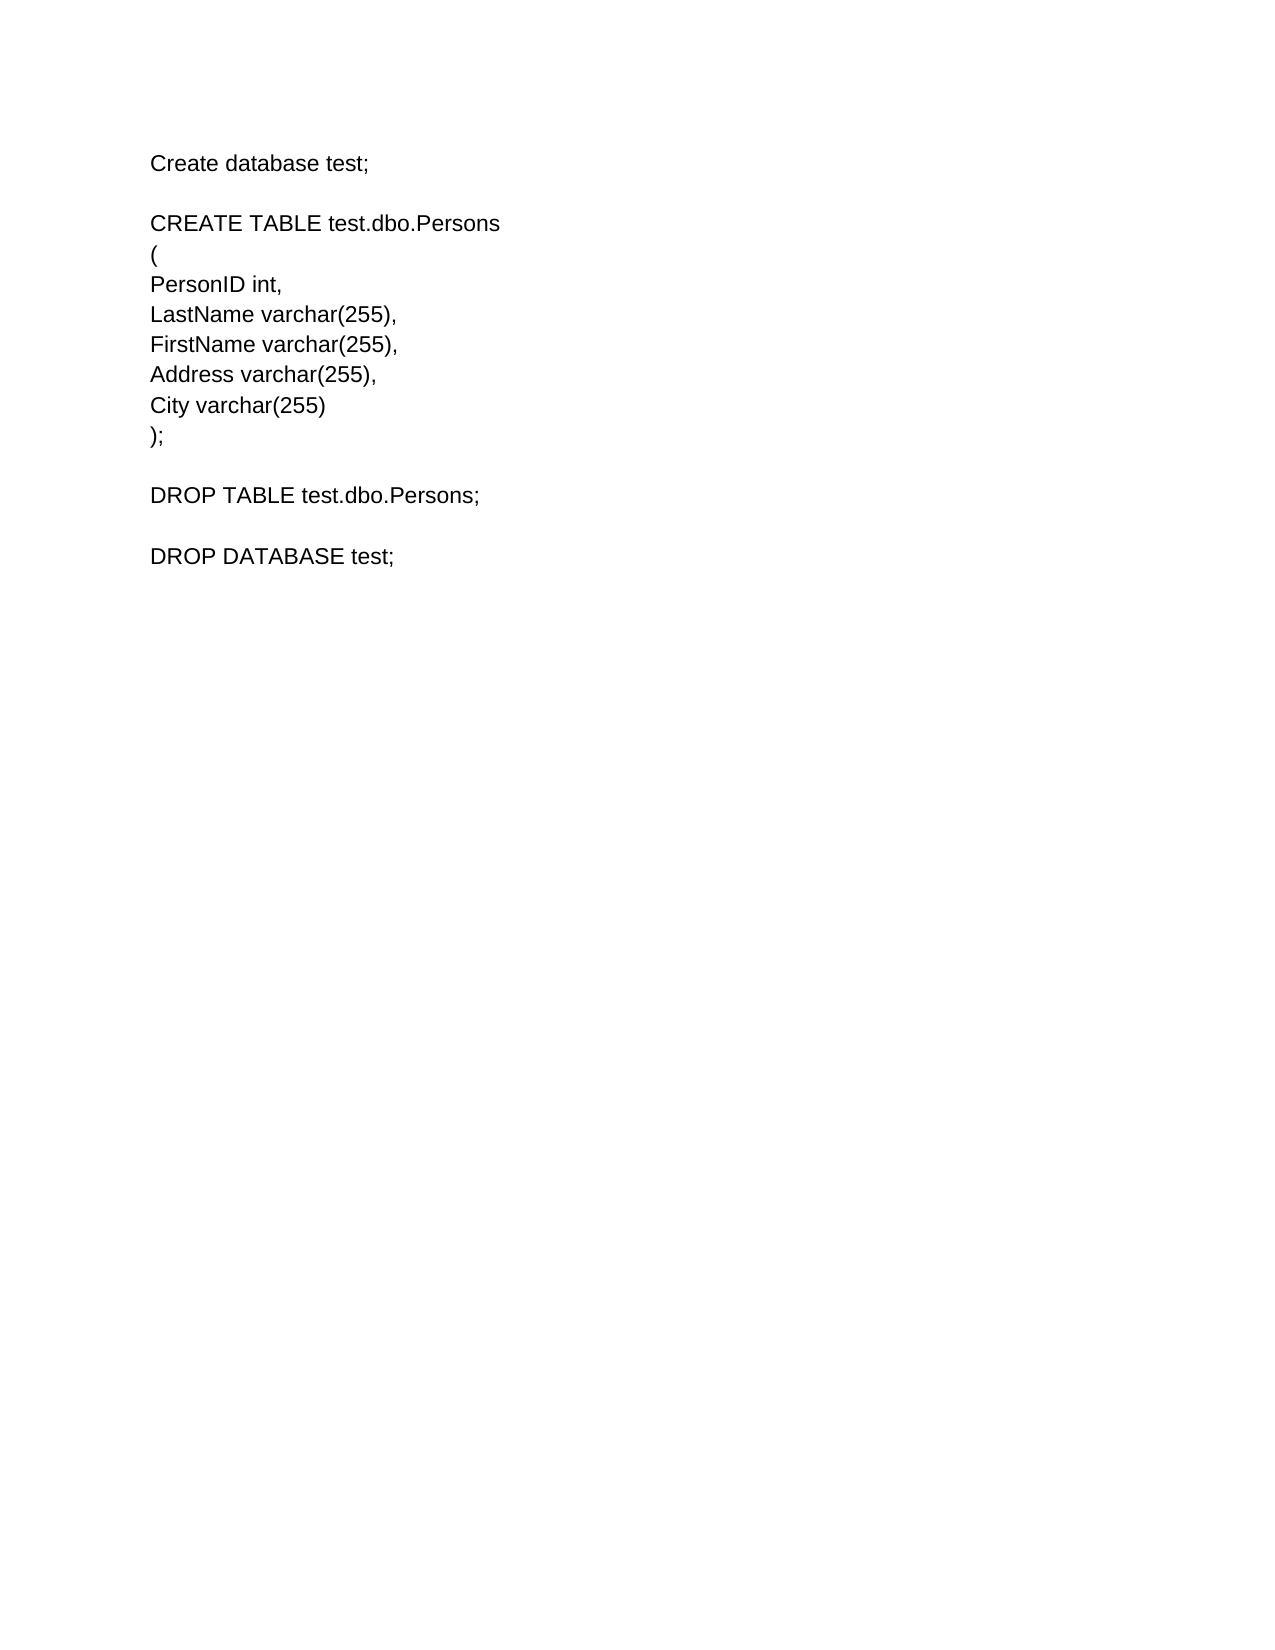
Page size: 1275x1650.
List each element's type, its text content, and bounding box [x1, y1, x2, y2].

text Address varchar(255), [150, 361, 1125, 388]
text PersonID int, [150, 271, 1125, 297]
text ); [150, 422, 1125, 448]
text DROP TABLE test.dbo.Persons; [150, 482, 1125, 509]
text City varchar(255) [150, 392, 1125, 418]
text ( [150, 241, 1125, 267]
text CREATE TABLE test.dbo.Persons [150, 210, 1125, 237]
text FirstName varchar(255), [150, 331, 1125, 358]
text LastName varchar(255), [150, 301, 1125, 327]
text DROP DATABASE test; [150, 543, 1125, 569]
text Create database test; [150, 150, 1125, 176]
